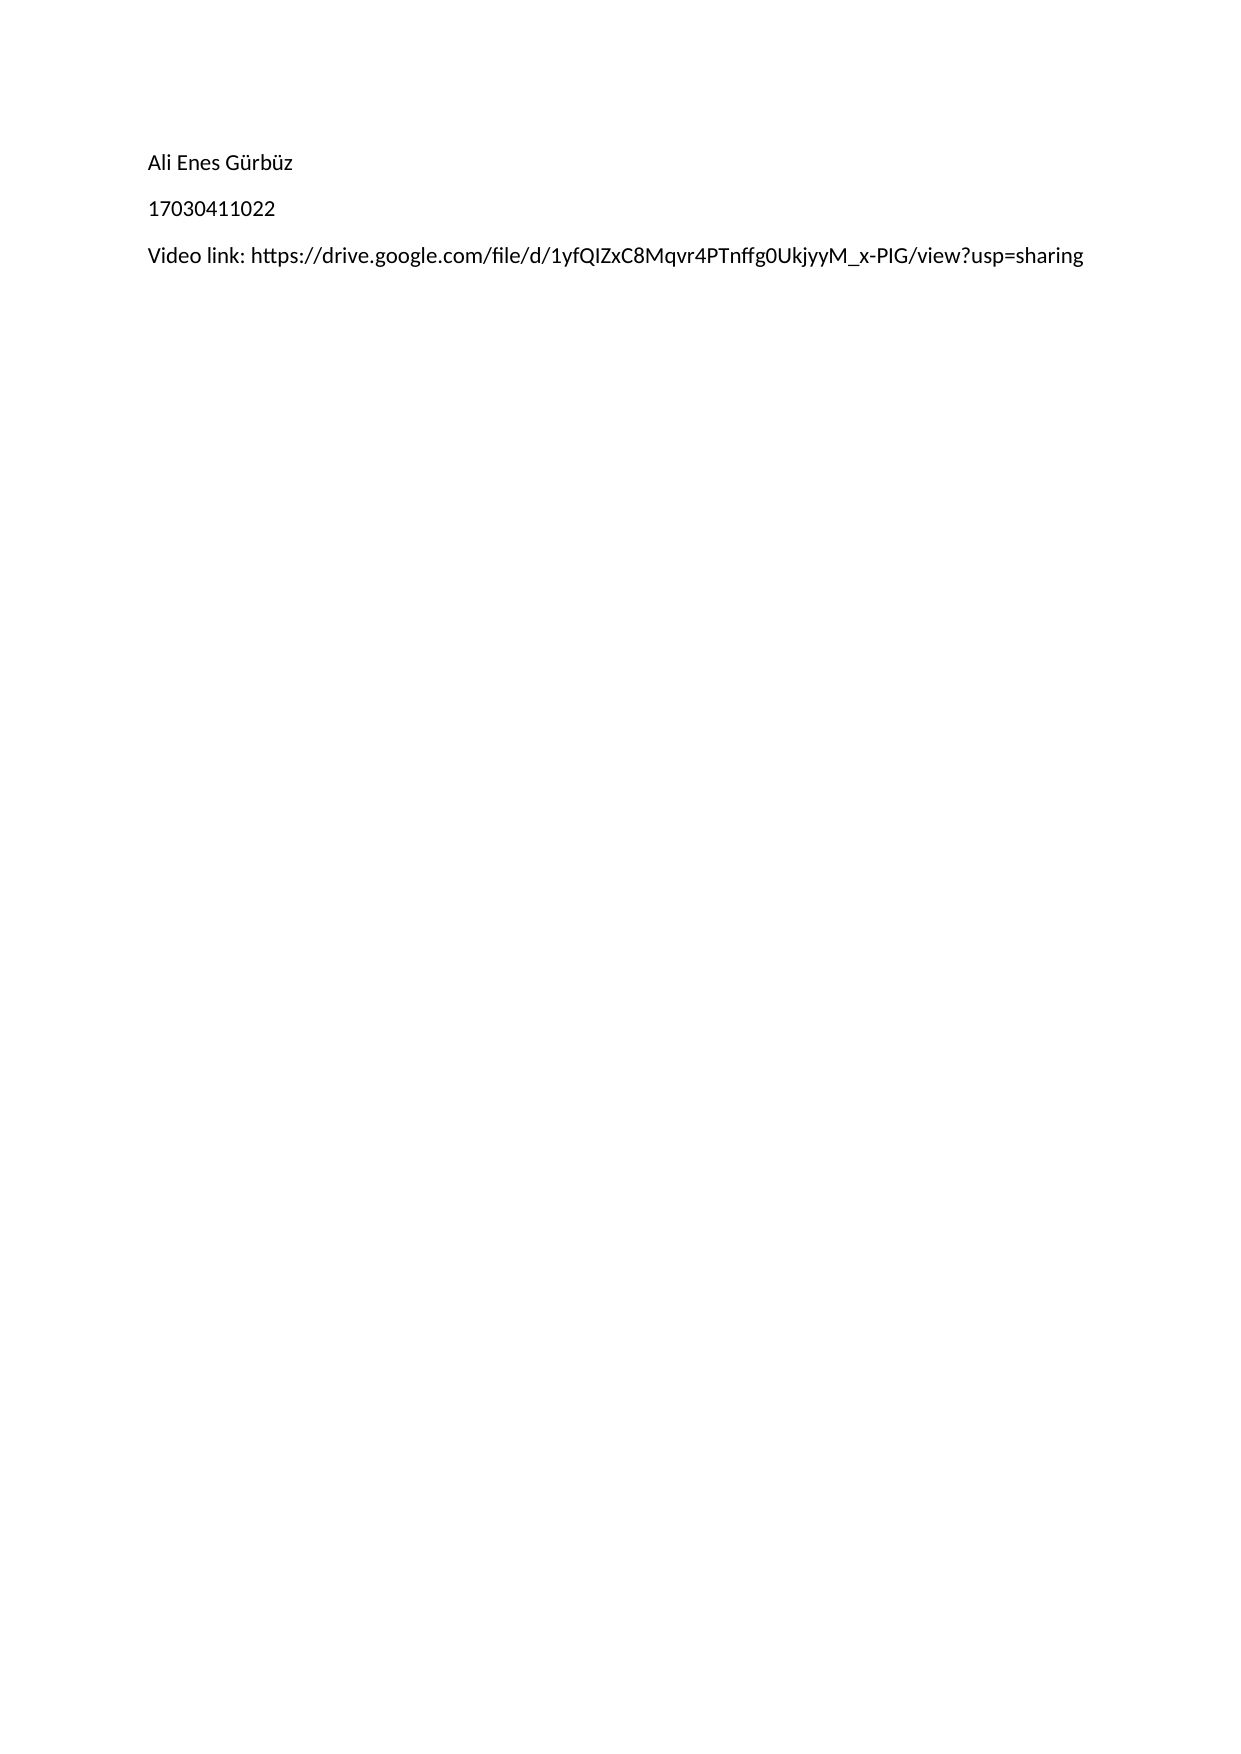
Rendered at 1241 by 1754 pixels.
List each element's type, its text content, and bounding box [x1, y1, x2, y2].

text Ali Enes Gürbüz [148, 148, 1093, 176]
text 17030411022 [148, 194, 1093, 222]
text Video link: https://drive.google.com/file/d/1yfQIZxC8Mqvr4PTnffg0UkjyyM_x-PIG/view?usp=sharing [148, 241, 1093, 269]
